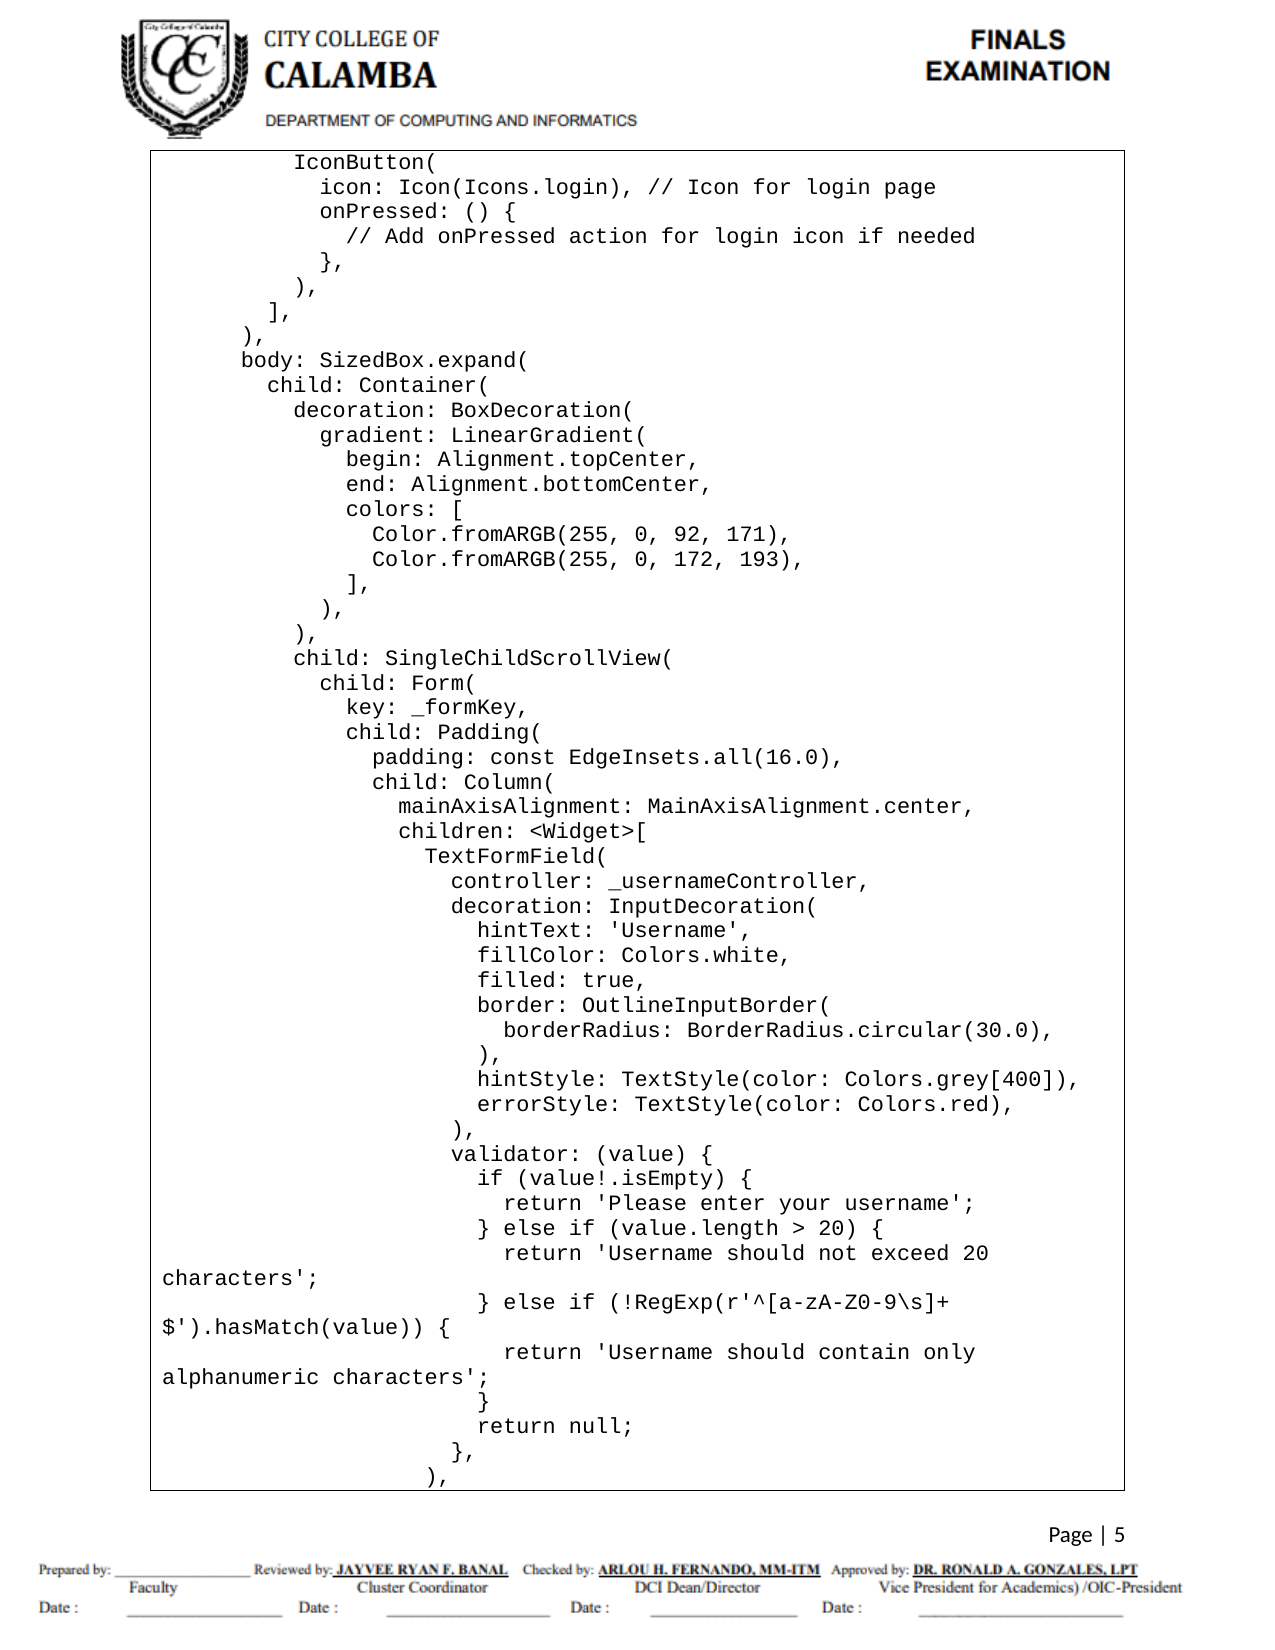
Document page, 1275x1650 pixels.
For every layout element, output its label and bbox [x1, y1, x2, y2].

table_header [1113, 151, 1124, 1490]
picture [106, 8, 1148, 149]
picture [16, 1556, 1265, 1626]
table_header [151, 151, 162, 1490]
